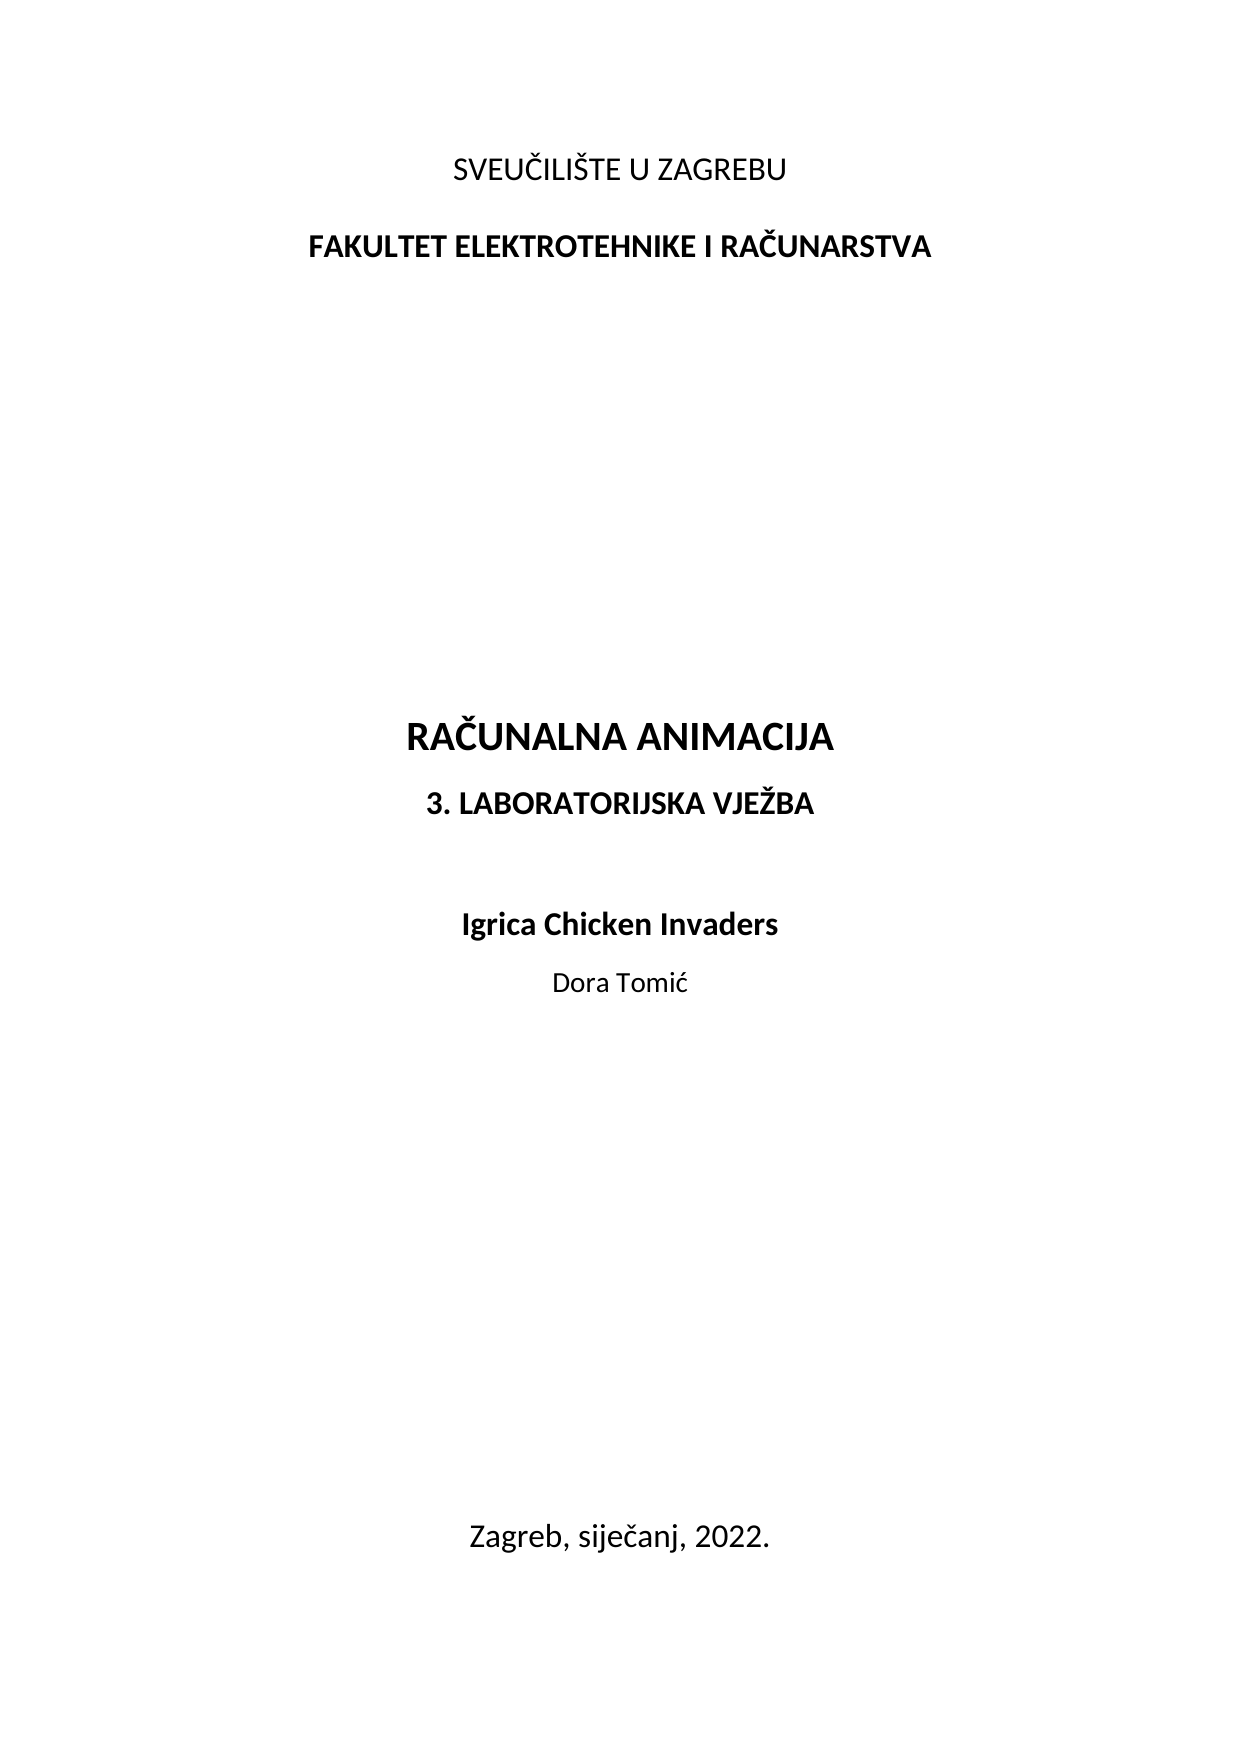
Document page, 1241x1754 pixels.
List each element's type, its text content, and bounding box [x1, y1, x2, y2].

text Igrica Chicken Invaders [148, 903, 1093, 944]
text 3. LABORATORIJSKA VJEŽBA [148, 782, 1093, 823]
text RAČUNALNA ANIMACIJA [148, 710, 1093, 761]
text FAKULTET ELEKTROTEHNIKE I RAČUNARSTVA [148, 225, 1093, 266]
text Zagreb, siječanj, 2022. [148, 1515, 1093, 1556]
text Dora Tomić [148, 964, 1093, 999]
text SVEUČILIŠTE U ZAGREBU [148, 148, 1093, 188]
